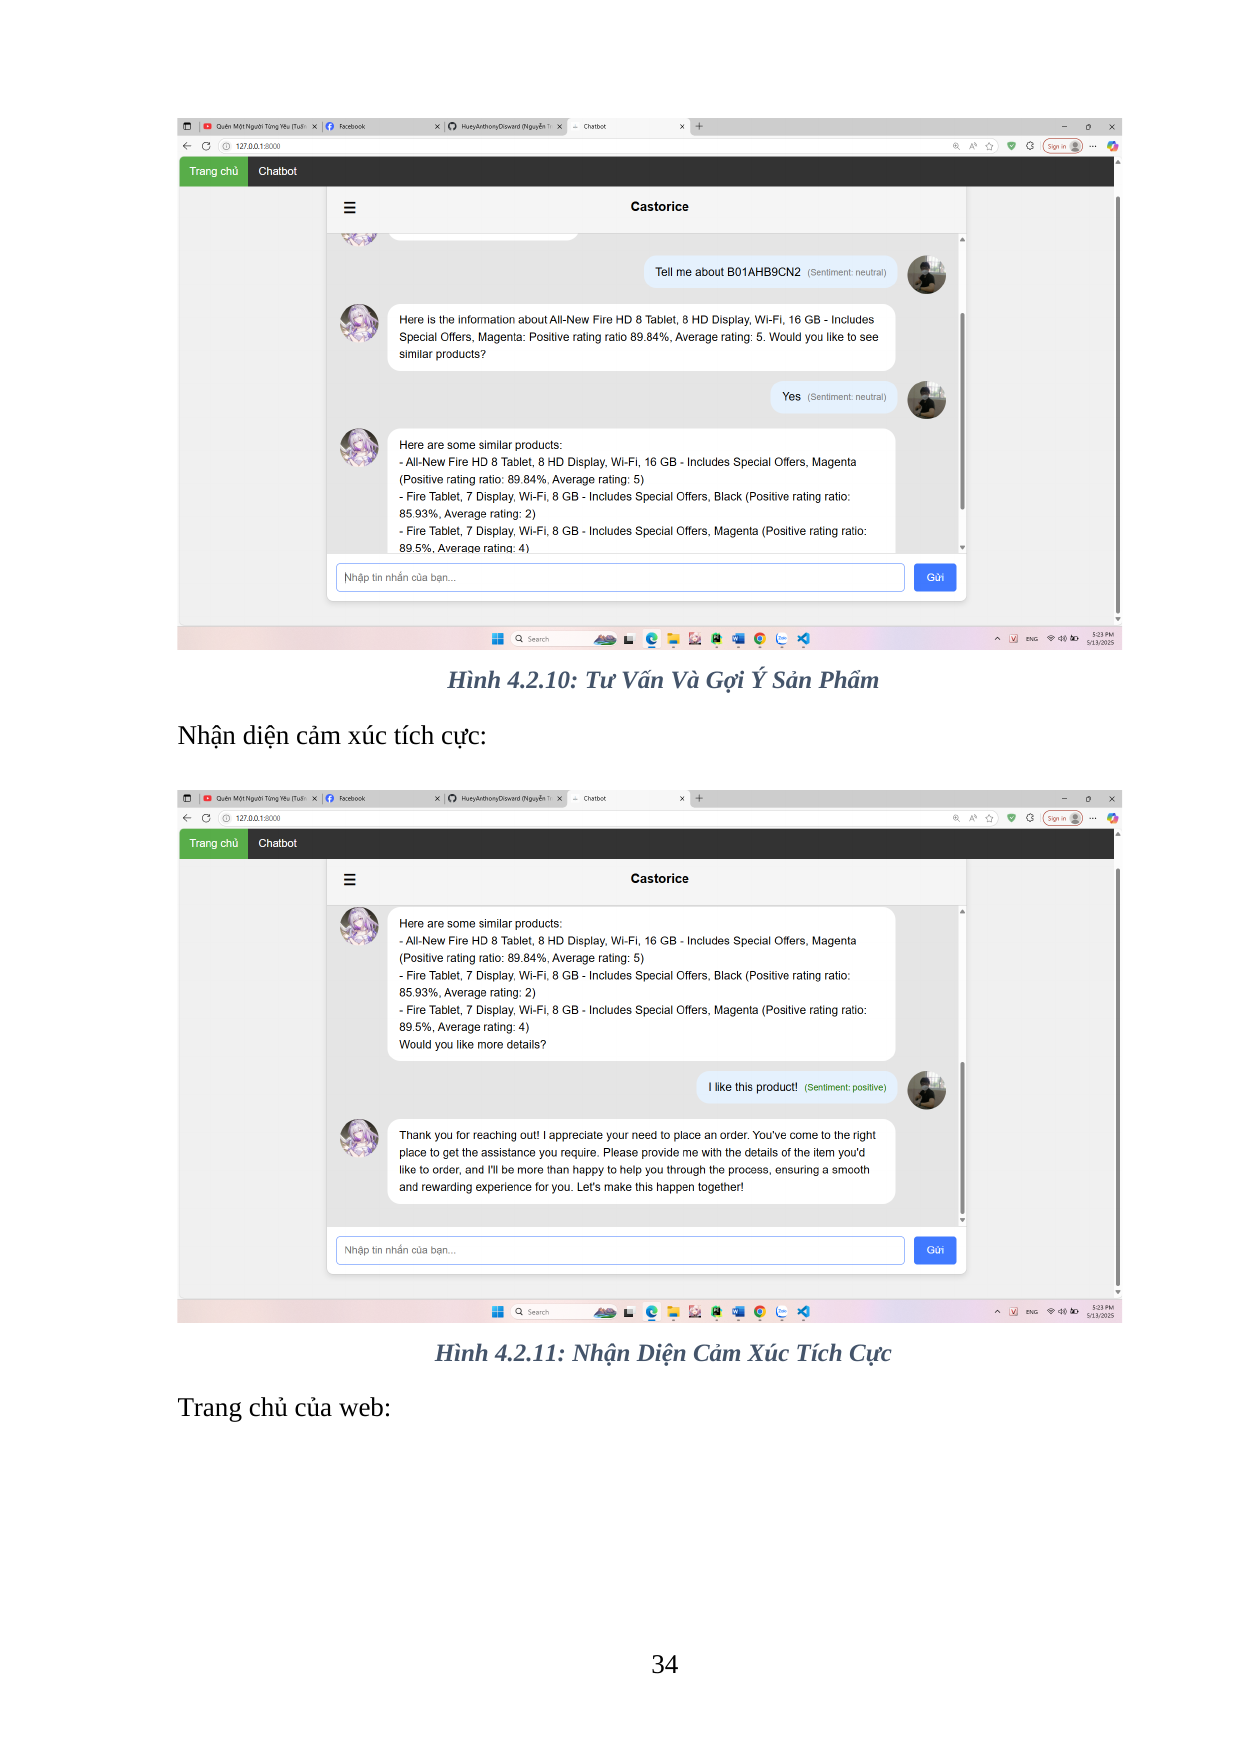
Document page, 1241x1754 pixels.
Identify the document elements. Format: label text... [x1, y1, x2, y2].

picture [177, 790, 1123, 1323]
picture [177, 118, 1123, 650]
text Trang chủ của web: [177, 1391, 1122, 1423]
text Nhận diện cảm xúc tích cực: [177, 719, 1122, 750]
